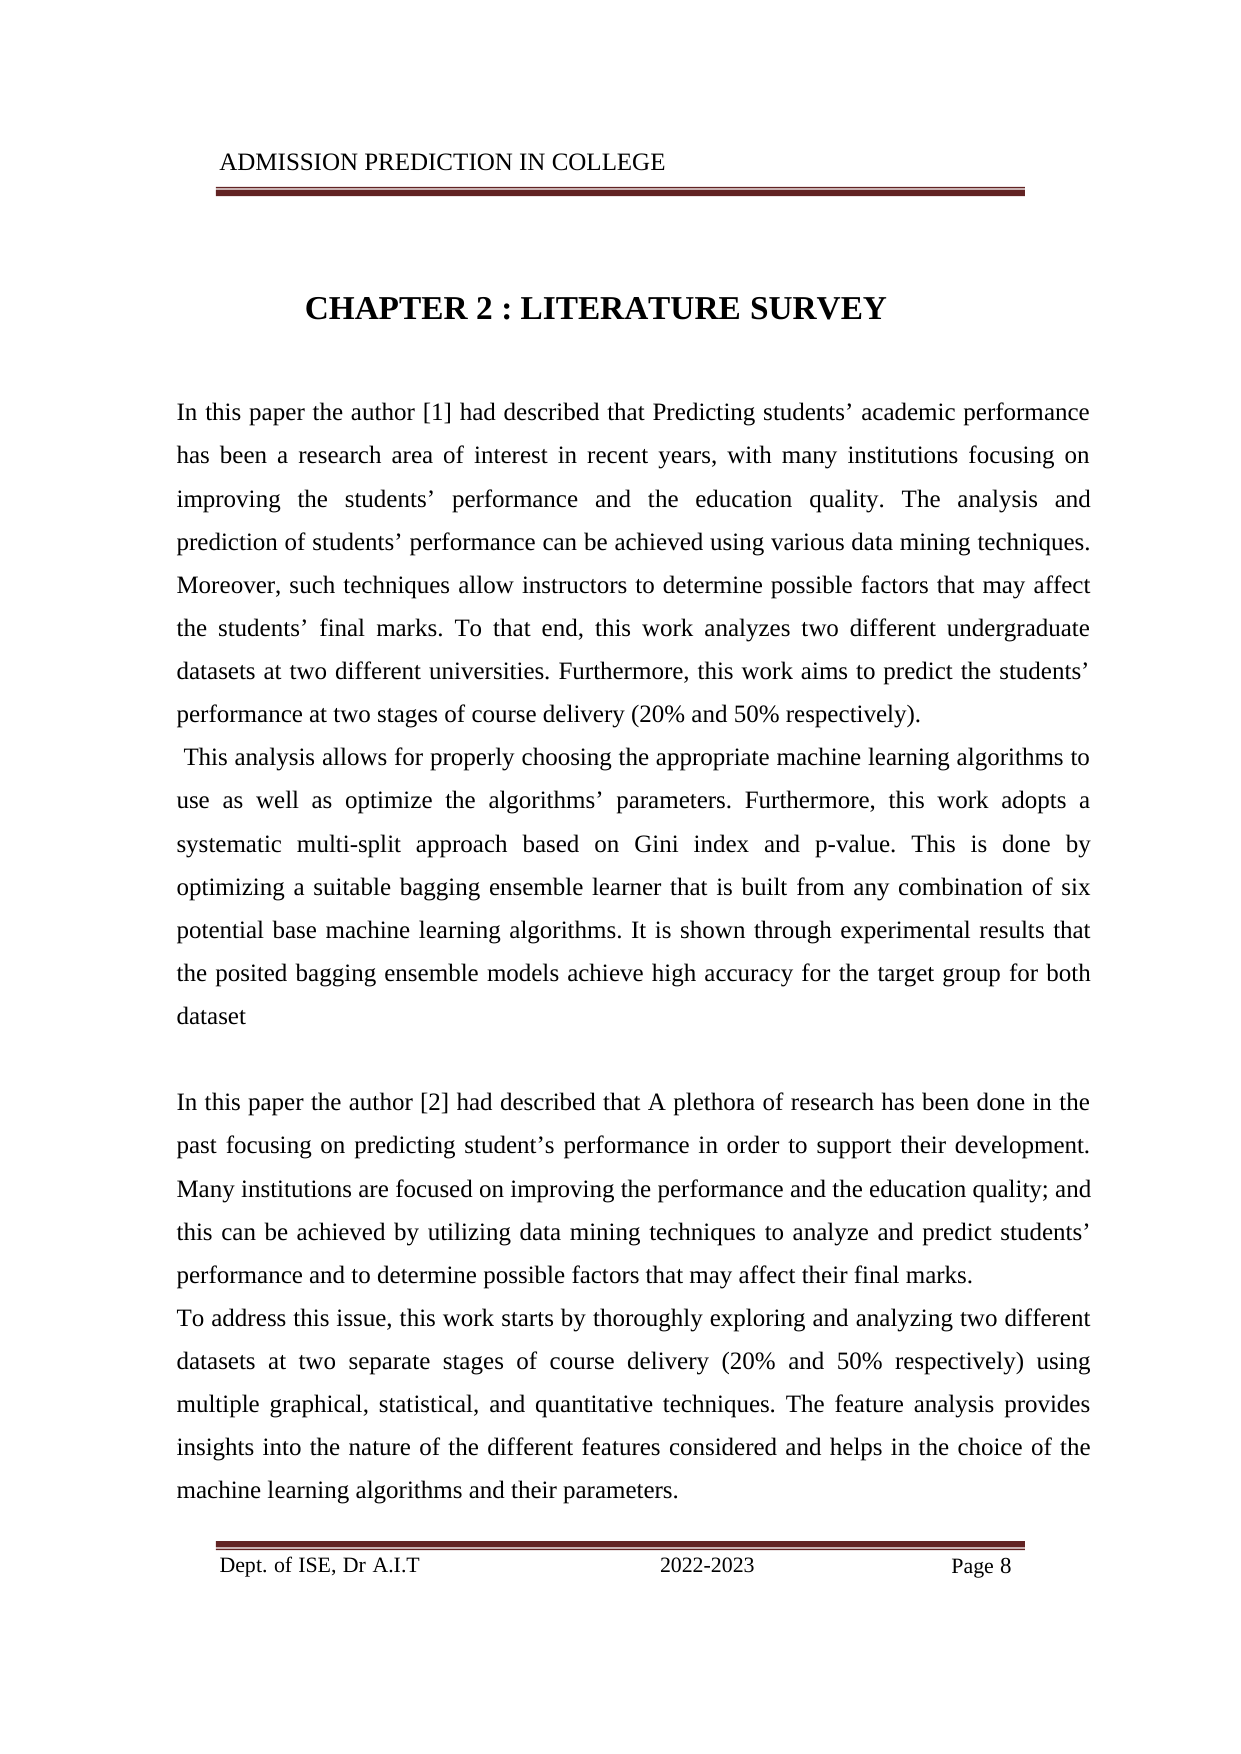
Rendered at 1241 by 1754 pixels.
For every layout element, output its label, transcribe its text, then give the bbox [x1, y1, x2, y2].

text To address this issue, this work starts by thoroughly exploring and analyzing two different datasets at two separate stages of course delivery (20% and 50% respectively) using multiple graphical, statistical, and quantitative techniques. The feature analysis provides insights into the nature of the different features considered and helps in the choice of the machine learning algorithms and their parameters. [176, 1303, 1092, 1504]
text This analysis allows for properly choosing the appropriate machine learning algorithms to use as well as optimize the algorithms’ parameters. Furthermore, this work adopts a systematic multi-split approach based on Gini index and p-value. This is done by optimizing a suitable bagging ensemble learner that is built from any combination of six potential base machine learning algorithms. It is shown through experimental results that the posited bagging ensemble models achieve high accuracy for the target group for both dataset [176, 742, 1092, 1030]
subtitle CHAPTER 2 : LITERATURE SURVEY [58, 288, 1136, 327]
text In this paper the author [2] had described that A plethora of research has been done in the past focusing on predicting student’s performance in order to support their development. Many institutions are focused on improving the performance and the education quality; and this can be achieved by utilizing data mining techniques to analyze and predict students’ performance and to determine possible factors that may affect their final marks. [176, 1087, 1092, 1289]
text In this paper the author [1] had described that Predicting students’ academic performance has been a research area of interest in recent years, with many institutions focusing on improving the students’ performance and the education quality. The analysis and prediction of students’ performance can be achieved using various data mining techniques. Moreover, such techniques allow instructors to determine possible factors that may affect the students’ final marks. To that end, this work analyzes two different undergraduate datasets at two different universities. Furthermore, this work aims to predict the students’ performance at two stages of course delivery (20% and 50% respectively). [176, 397, 1092, 728]
